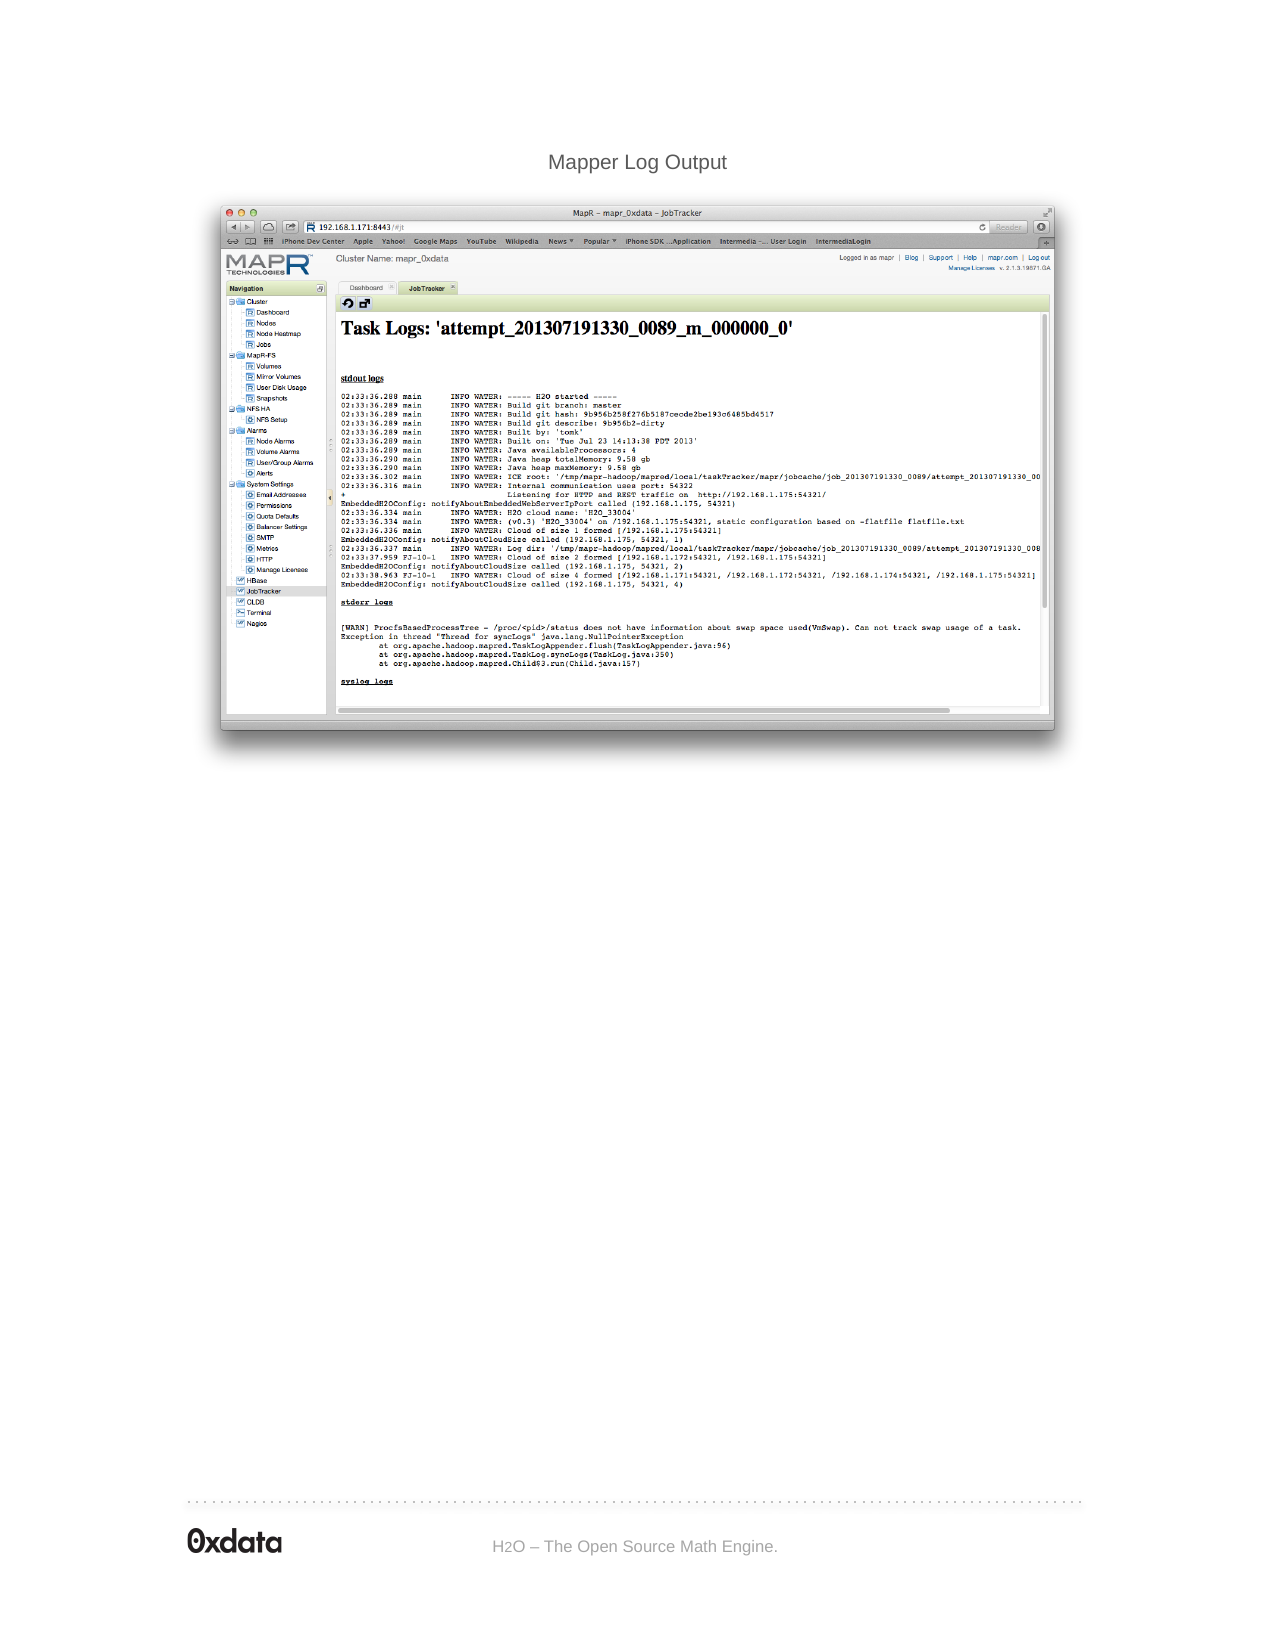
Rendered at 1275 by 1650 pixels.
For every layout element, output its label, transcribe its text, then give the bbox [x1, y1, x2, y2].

text Mapper Log Output [187, 150, 1087, 186]
picture [187, 186, 1088, 777]
